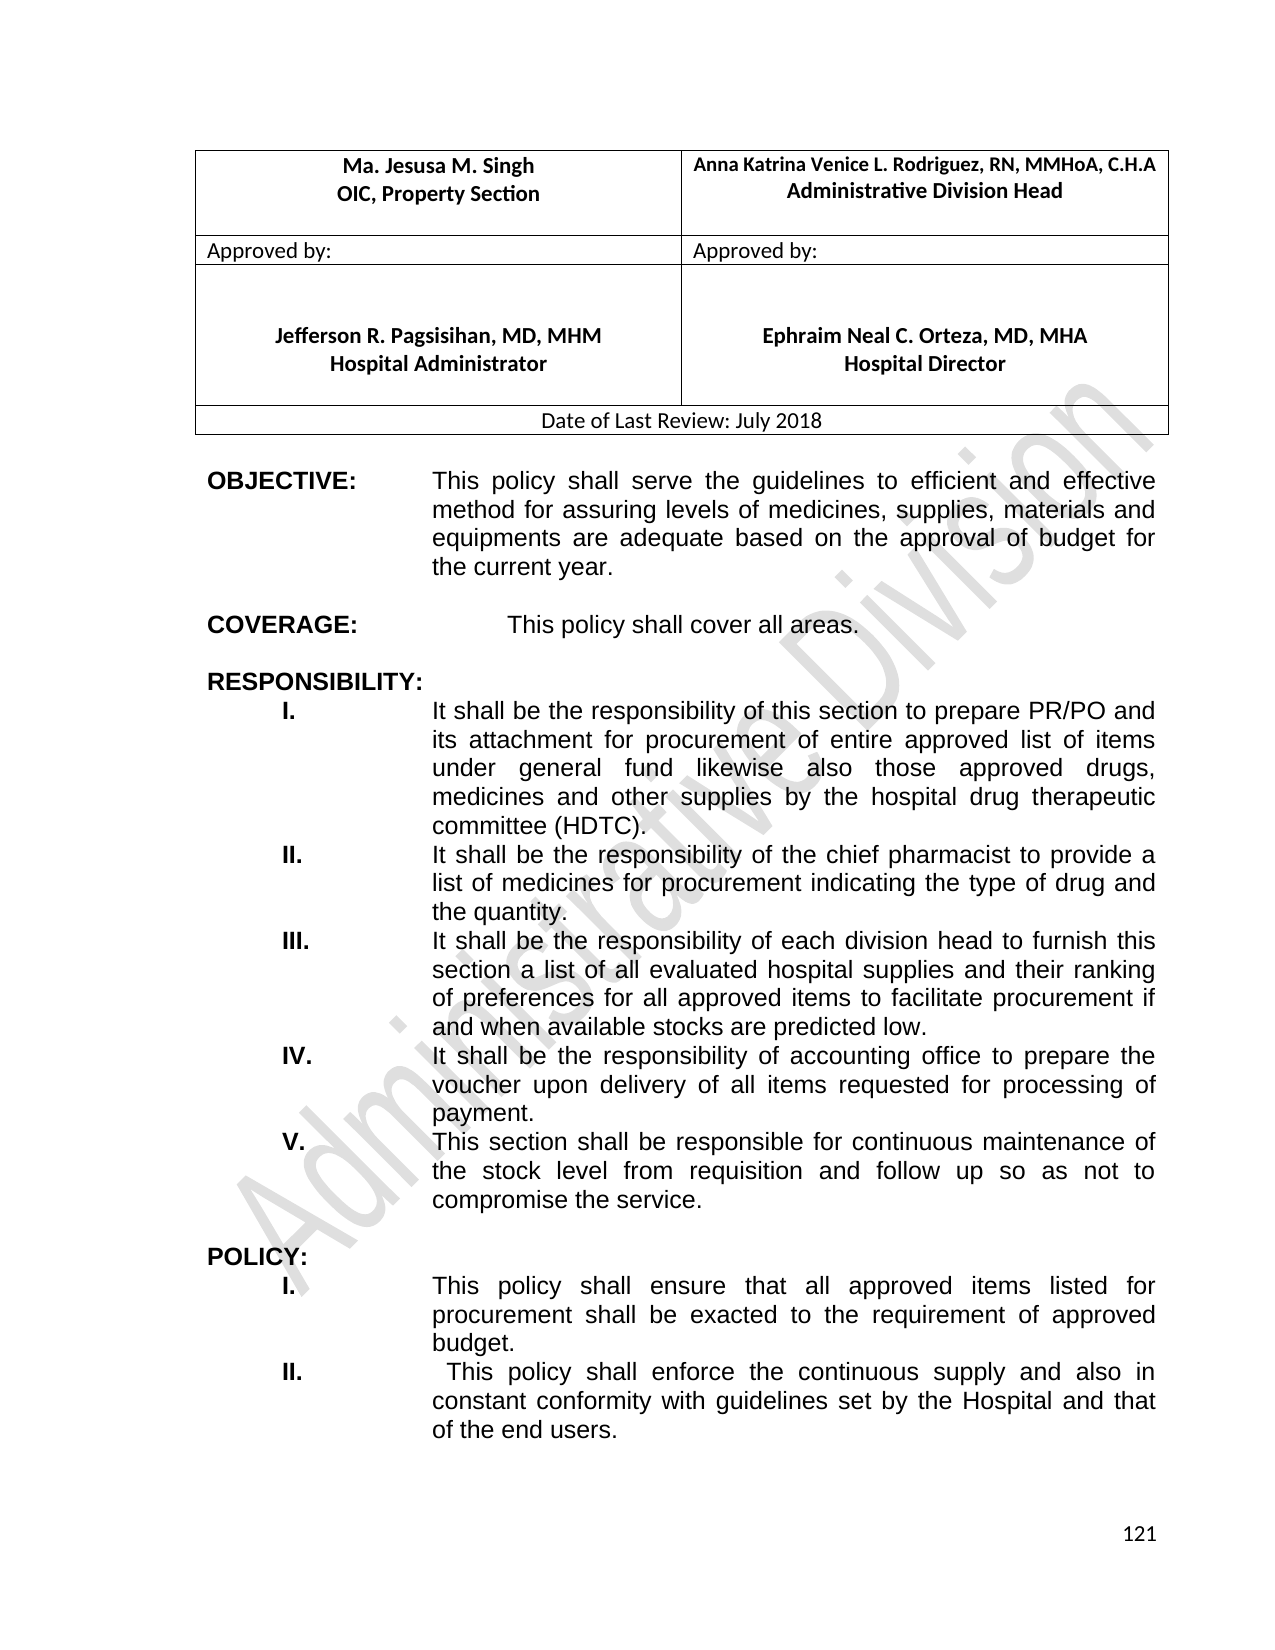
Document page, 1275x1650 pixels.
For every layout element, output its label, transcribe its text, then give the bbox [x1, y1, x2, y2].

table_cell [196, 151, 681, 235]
text II. This policy shall enforce the continuous supply and also in constant conformity with guidelines set by the Hospital and that of the end users. [282, 1357, 1157, 1443]
text OBJECTIVE: This policy shall serve the guidelines to efficient and effective method for assuring levels of medicines, supplies, materials and equipments are adequate based on the approval of budget for the current year. [207, 466, 1157, 581]
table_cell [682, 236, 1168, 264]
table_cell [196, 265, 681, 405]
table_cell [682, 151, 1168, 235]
text RESPONSIBILITY: [207, 667, 1157, 696]
text I. It shall be the responsibility of this section to prepare PR/PO and its attachment for procurement of entire approved list of items under general fund likewise also those approved drugs, medicines and other supplies by the hospital drug therapeutic committee (HDTC). [282, 696, 1157, 840]
text IV. It shall be the responsibility of accounting office to prepare the voucher upon delivery of all items requested for processing of payment. [282, 1041, 1157, 1127]
text I. This policy shall ensure that all approved items listed for procurement shall be exacted to the requirement of approved budget. [282, 1271, 1157, 1357]
text II. It shall be the responsibility of the chief pharmacist to provide a list of medicines for procurement indicating the type of drug and the quantity. [282, 840, 1157, 926]
text V. This section shall be responsible for continuous maintenance of the stock level from requisition and follow up so as not to compromise the service. [282, 1127, 1157, 1213]
text COVERAGE: This policy shall cover all areas. [207, 610, 1157, 638]
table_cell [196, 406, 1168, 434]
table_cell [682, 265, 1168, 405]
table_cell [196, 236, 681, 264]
text POLICY: [207, 1242, 1157, 1271]
text III. It shall be the responsibility of each division head to furnish this section a list of all evaluated hospital supplies and their ranking of preferences for all approved items to facilitate procurement if and when available stocks are predicted low. [282, 926, 1157, 1041]
